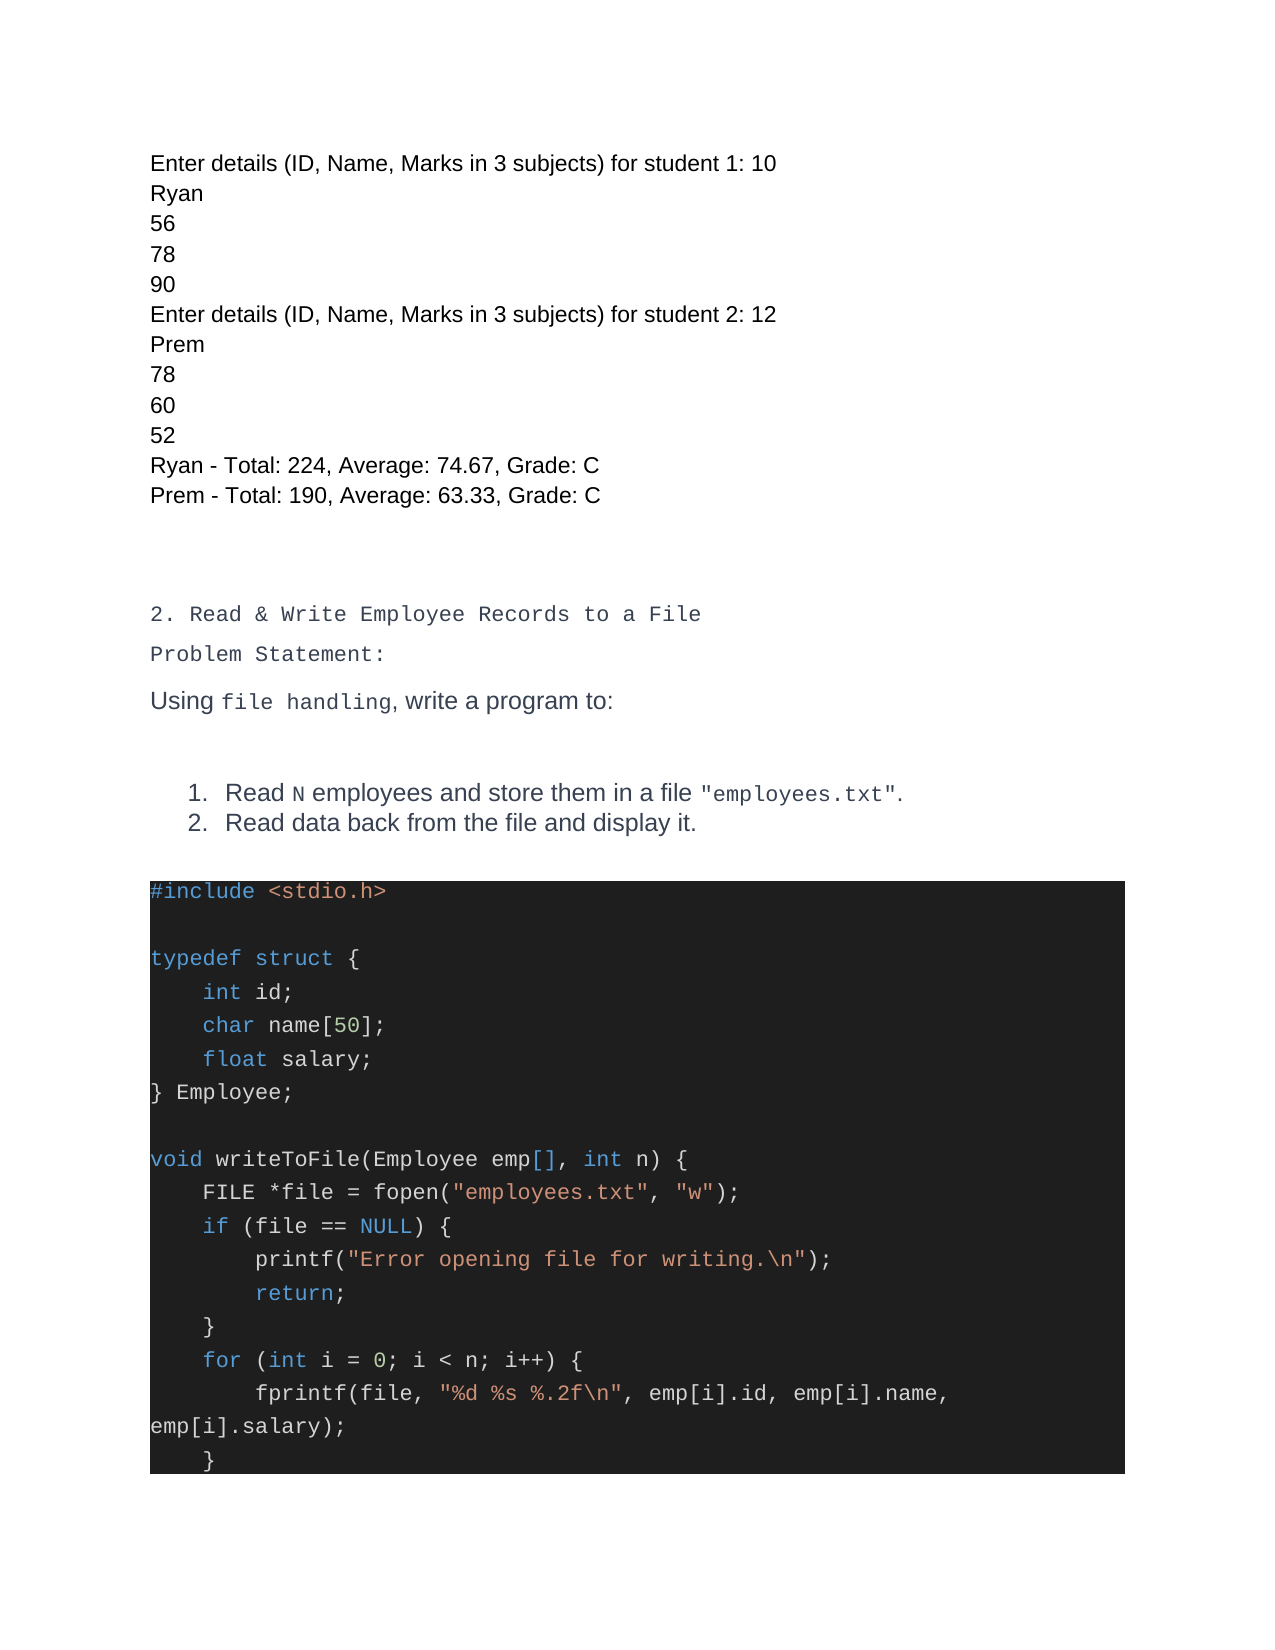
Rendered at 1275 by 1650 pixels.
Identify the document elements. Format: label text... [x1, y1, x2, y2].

text Prem - Total: 190, Average: 63.33, Grade: C [150, 482, 1125, 509]
text 2. Read & Write Employee Records to a File Problem Statement: Using file handling, write a program to: [150, 603, 1125, 716]
text 78 [150, 361, 1125, 388]
text for (int i = 0; i < n; i++) { [150, 1349, 1125, 1373]
text if (file == NULL) { [150, 1215, 1125, 1240]
text return; [150, 1282, 1125, 1307]
text 56 [150, 210, 1125, 237]
text } [150, 1315, 1125, 1340]
text void writeToFile(Employee emp[], int n) { [150, 1148, 1125, 1173]
text 60 [150, 392, 1125, 418]
text 78 [150, 241, 1125, 267]
text Prem [150, 331, 1125, 358]
text typedef struct { [150, 947, 1125, 972]
text } [150, 1449, 1125, 1474]
text } Employee; [150, 1081, 1125, 1106]
text 90 [150, 271, 1125, 297]
text 52 [150, 422, 1125, 448]
text printf("Error opening file for writing.\n"); [150, 1248, 1125, 1273]
text char name[50]; [150, 1014, 1125, 1039]
text Enter details (ID, Name, Marks in 3 subjects) for student 1: 10 [150, 150, 1125, 176]
text float salary; [150, 1048, 1125, 1073]
list Read N employees and store them in a file "employees.txt". [187, 778, 1125, 808]
text Enter details (ID, Name, Marks in 3 subjects) for student 2: 12 [150, 301, 1125, 327]
text Ryan [150, 180, 1125, 207]
text int id; [150, 981, 1125, 1006]
text FILE *file = fopen("employees.txt", "w"); [150, 1182, 1125, 1206]
text #include <stdio.h> [150, 881, 1125, 905]
text fprintf(file, "%d %s %.2f\n", emp[i].id, emp[i].name, emp[i].salary); [150, 1382, 1125, 1440]
text Ryan - Total: 224, Average: 74.67, Grade: C [150, 452, 1125, 478]
list Read data back from the file and display it. [187, 808, 1125, 837]
